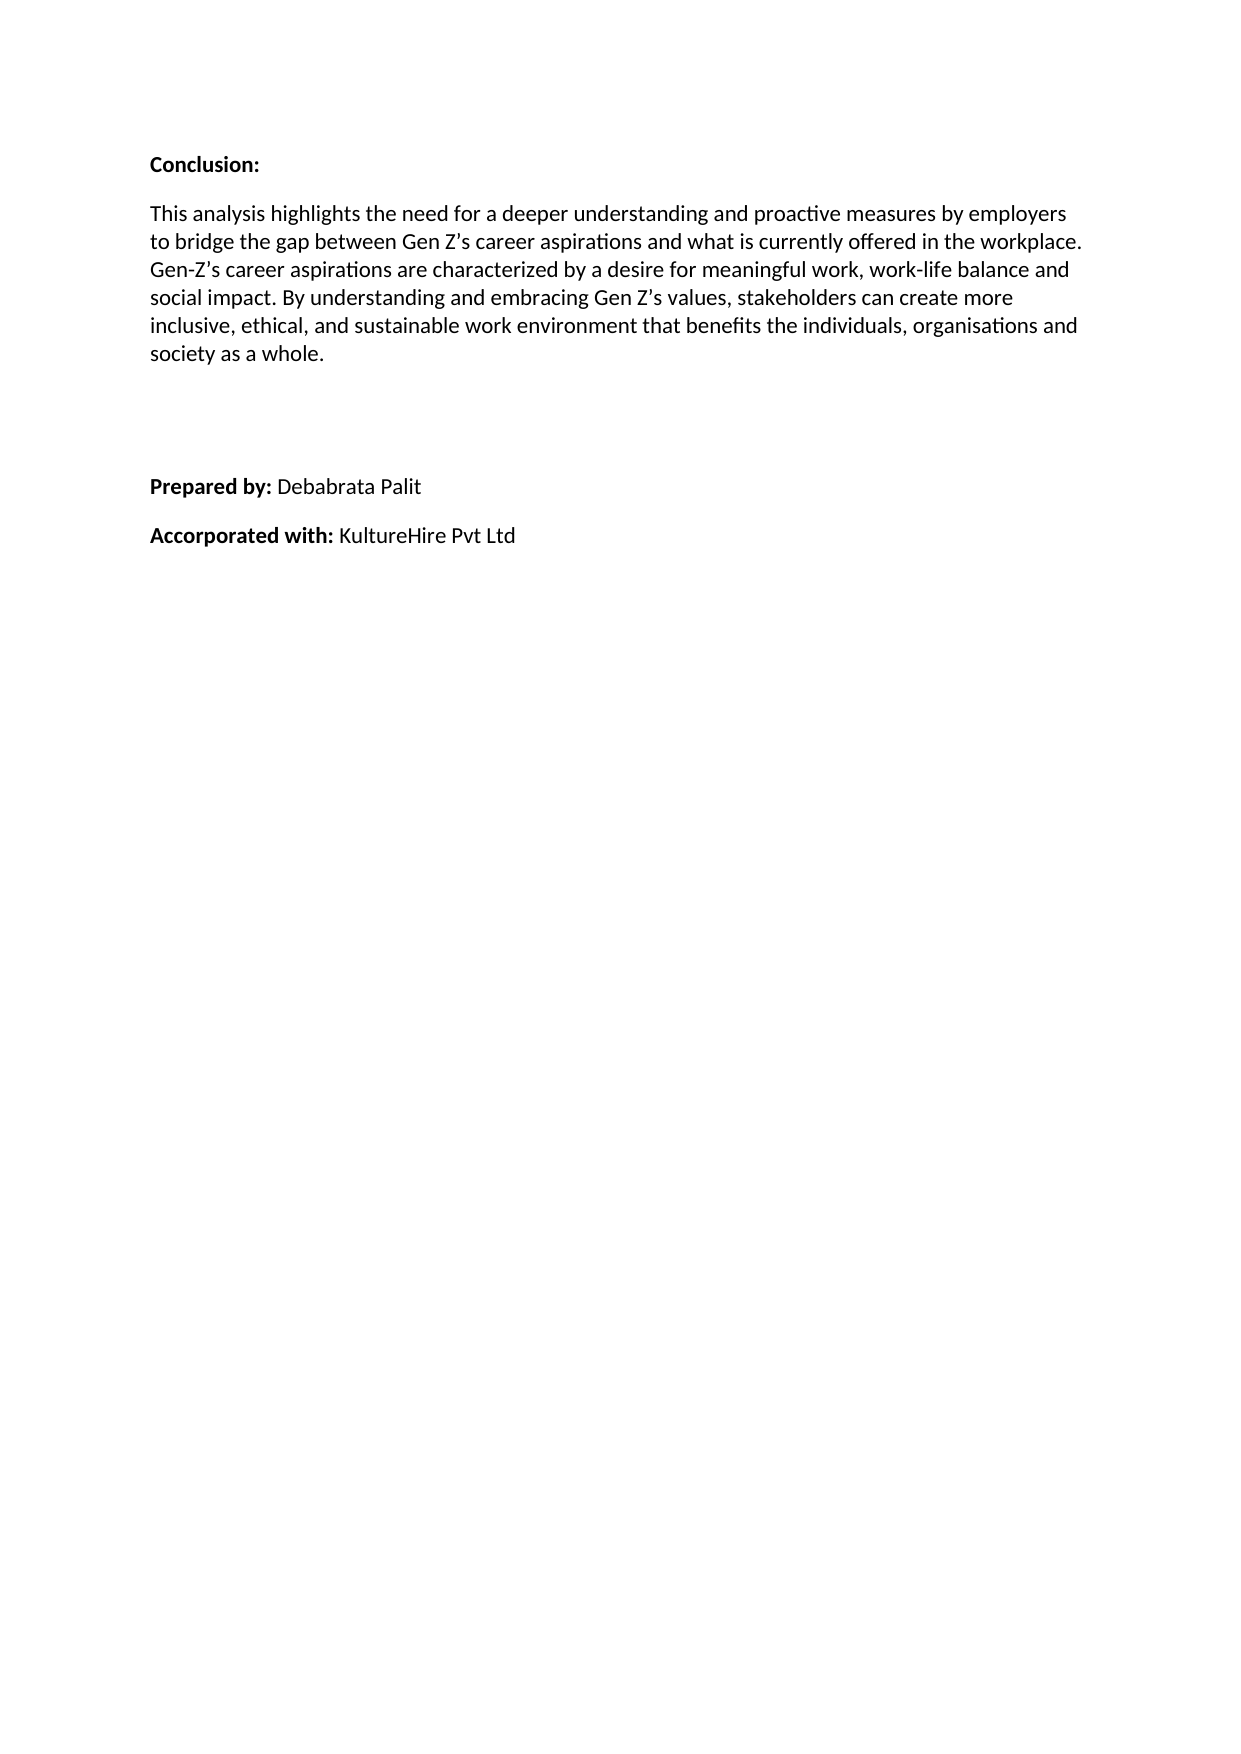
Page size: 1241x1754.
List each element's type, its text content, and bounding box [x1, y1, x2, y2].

text Prepared by: Debabrata Palit [150, 472, 1090, 500]
text Conclusion: [150, 150, 1090, 178]
text This analysis highlights the need for a deeper understanding and proactive measures by employers to bridge the gap between Gen Z’s career aspirations and what is currently offered in the workplace. Gen-Z’s career aspirations are characterized by a desire for meaningful work, work-life balance and social impact. By understanding and embracing Gen Z’s values, stakeholders can create more inclusive, ethical, and sustainable work environment that benefits the individuals, organisations and society as a whole. [150, 199, 1090, 367]
text Accorporated with: KultureHire Pvt Ltd [150, 521, 1090, 549]
